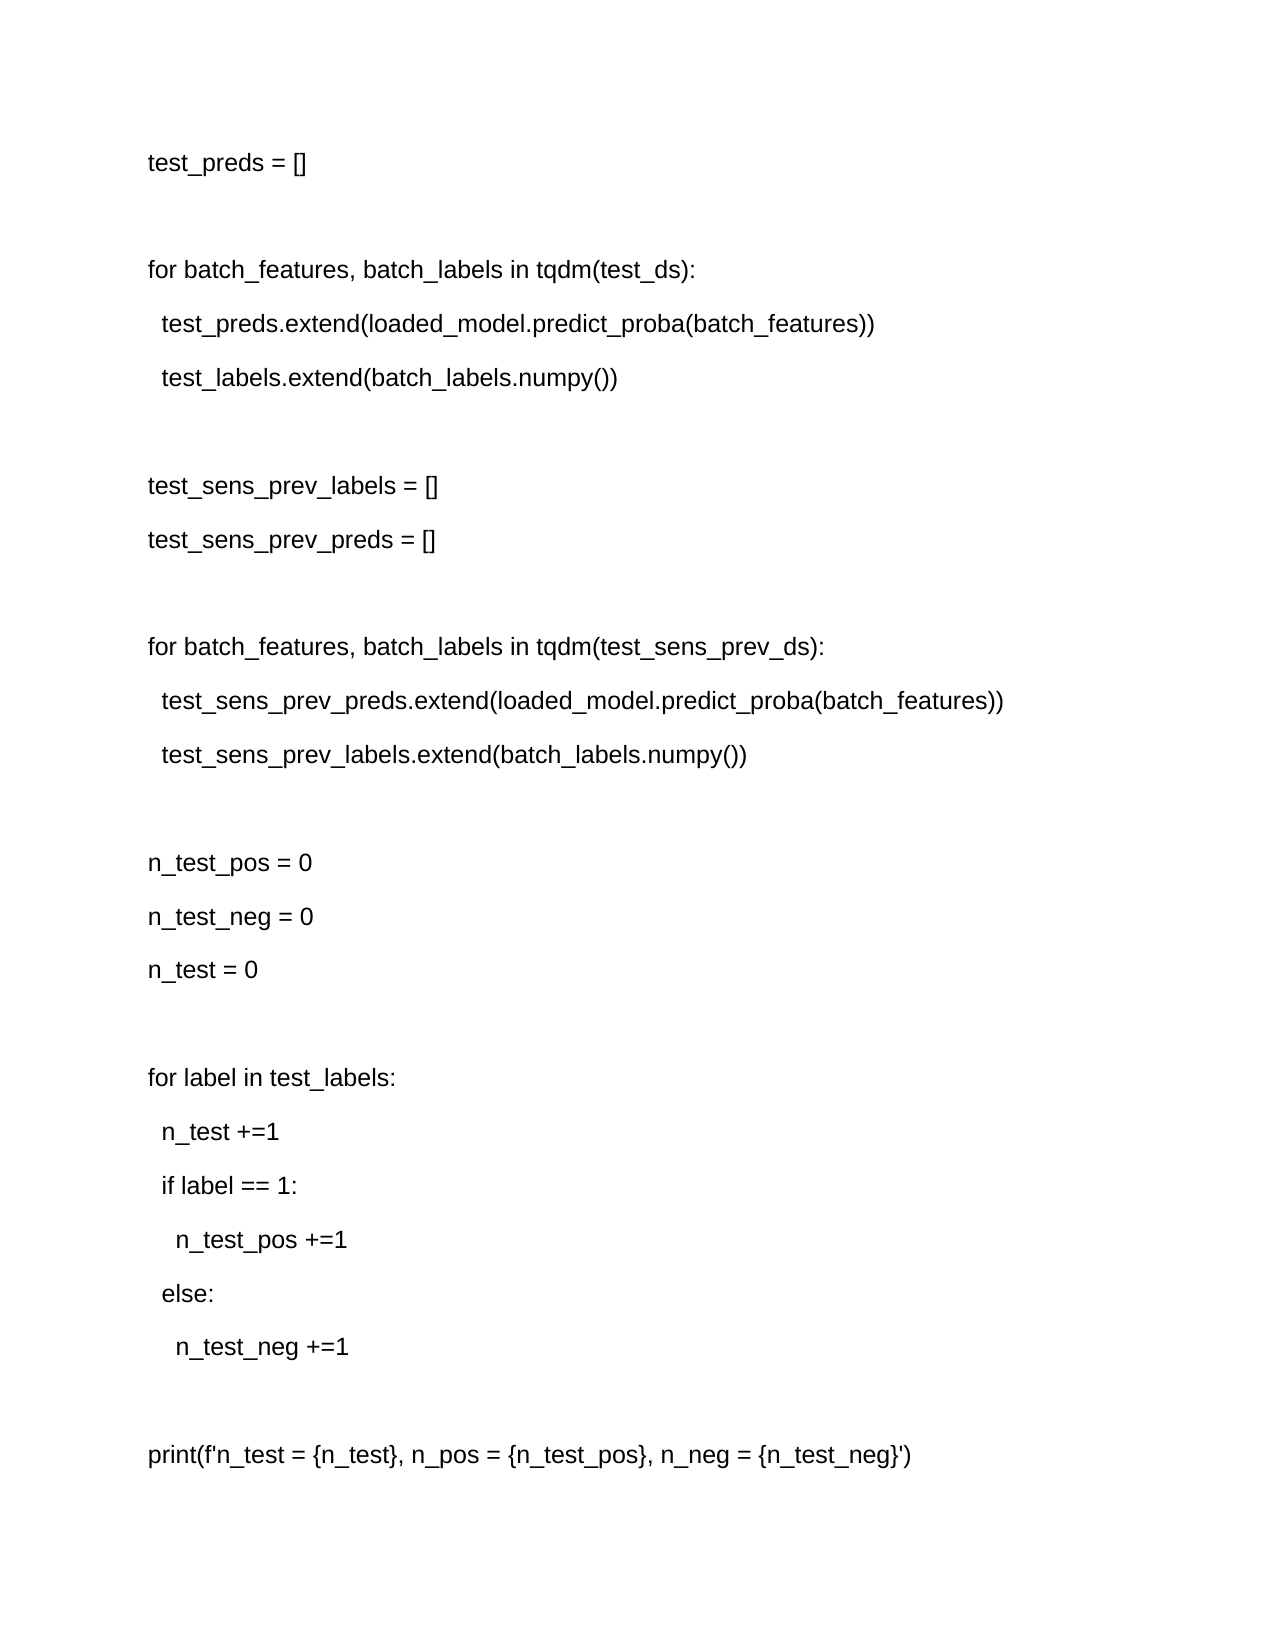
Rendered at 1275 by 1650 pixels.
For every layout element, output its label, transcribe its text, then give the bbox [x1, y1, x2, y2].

text n_test_pos = 0 [148, 848, 1127, 876]
text else: [148, 1278, 1127, 1307]
text test_sens_prev_preds.extend(loaded_model.predict_proba(batch_features)) [148, 686, 1127, 715]
text test_sens_prev_labels = [] [148, 471, 1127, 499]
text if label == 1: [148, 1171, 1127, 1199]
text n_test_pos +=1 [148, 1225, 1127, 1253]
text n_test +=1 [148, 1117, 1127, 1146]
text for batch_features, batch_labels in tqdm(test_sens_prev_ds): [148, 632, 1127, 661]
text for label in test_labels: [148, 1063, 1127, 1092]
text test_sens_prev_preds = [] [148, 524, 1127, 553]
text test_preds.extend(loaded_model.predict_proba(batch_features)) [148, 309, 1127, 338]
text n_test = 0 [148, 955, 1127, 984]
text for batch_features, batch_labels in tqdm(test_ds): [148, 255, 1127, 284]
text n_test_neg = 0 [148, 902, 1127, 930]
text n_test_neg +=1 [148, 1332, 1127, 1361]
text test_preds = [] [148, 148, 1127, 176]
text print(f'n_test = {n_test}, n_pos = {n_test_pos}, n_neg = {n_test_neg}') [148, 1440, 1127, 1469]
text test_labels.extend(batch_labels.numpy()) [148, 363, 1127, 392]
text test_sens_prev_labels.extend(batch_labels.numpy()) [148, 740, 1127, 769]
